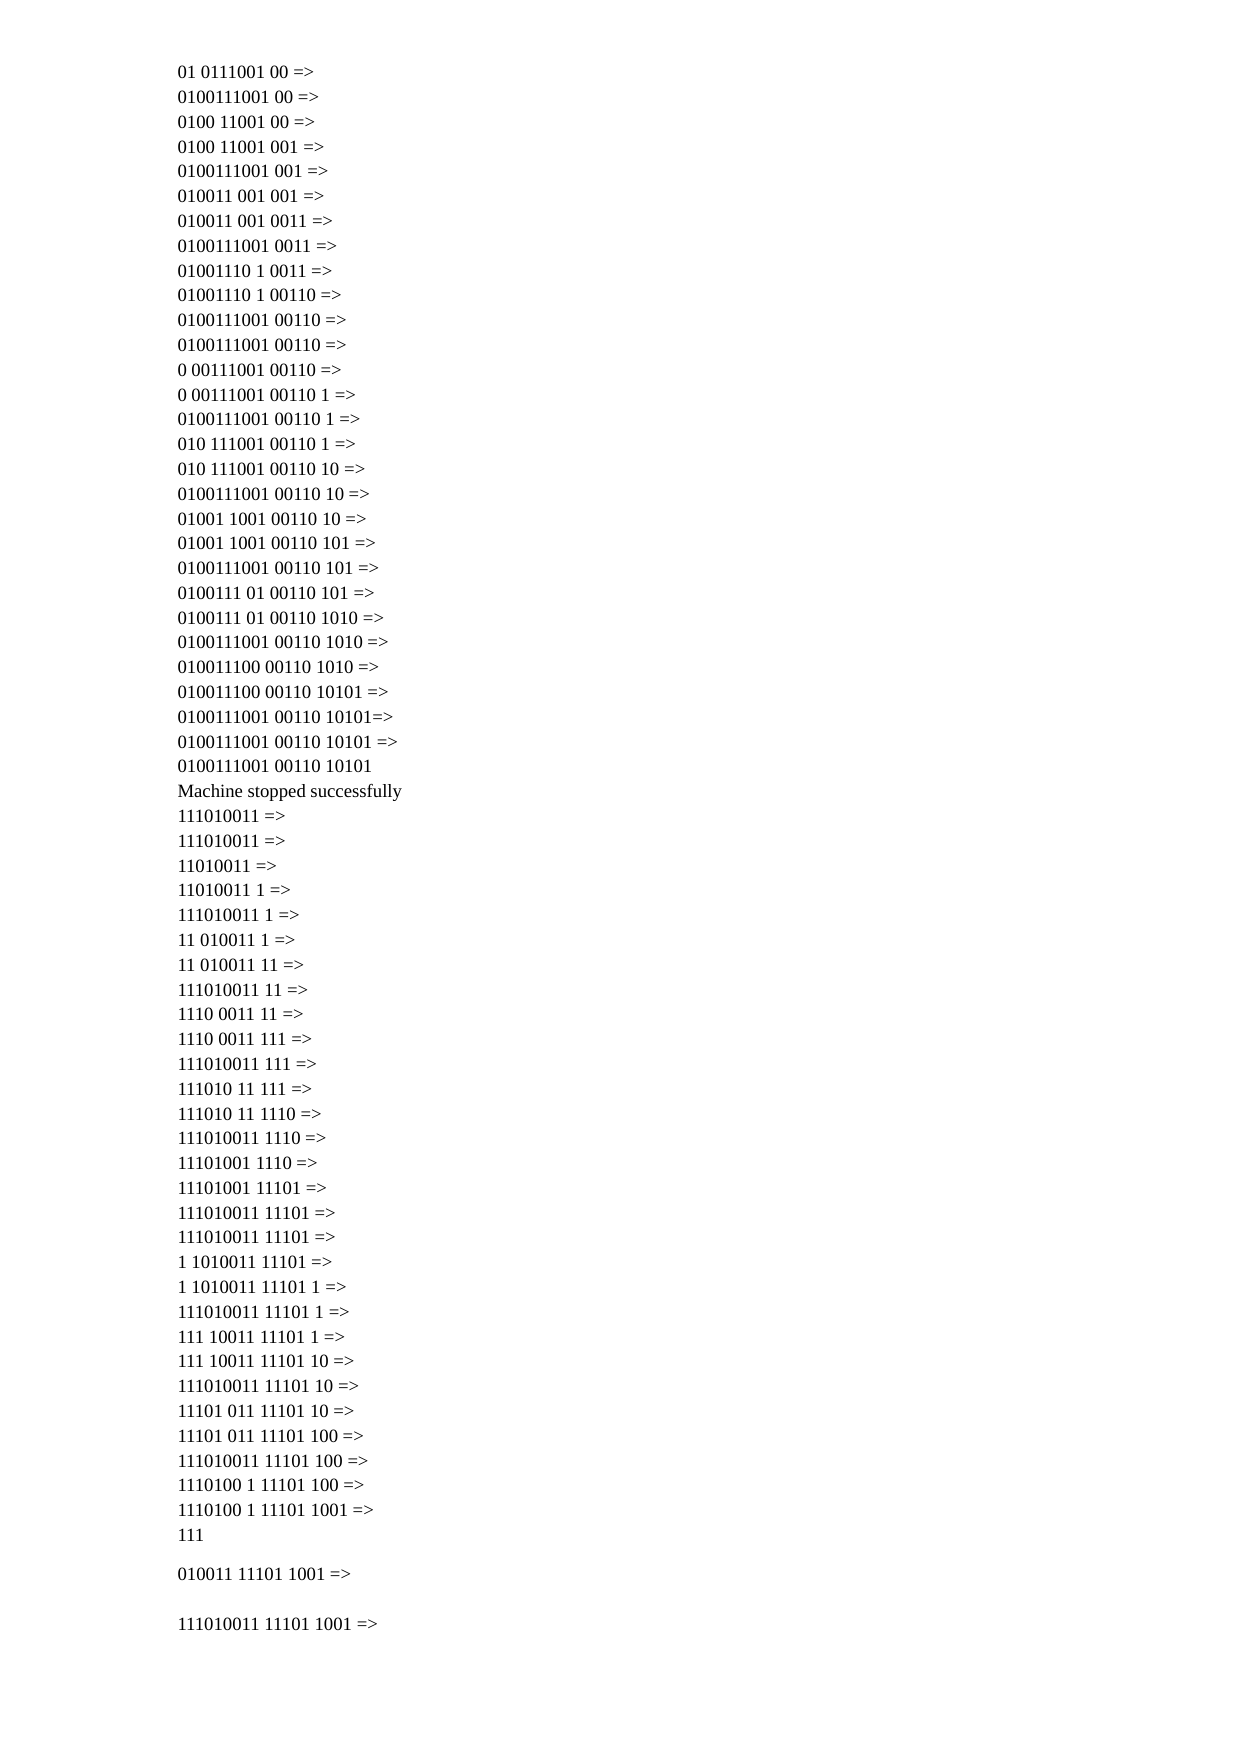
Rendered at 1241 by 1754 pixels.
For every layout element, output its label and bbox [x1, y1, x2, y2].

text [177, 1563, 1152, 1634]
text [177, 61, 1152, 1546]
